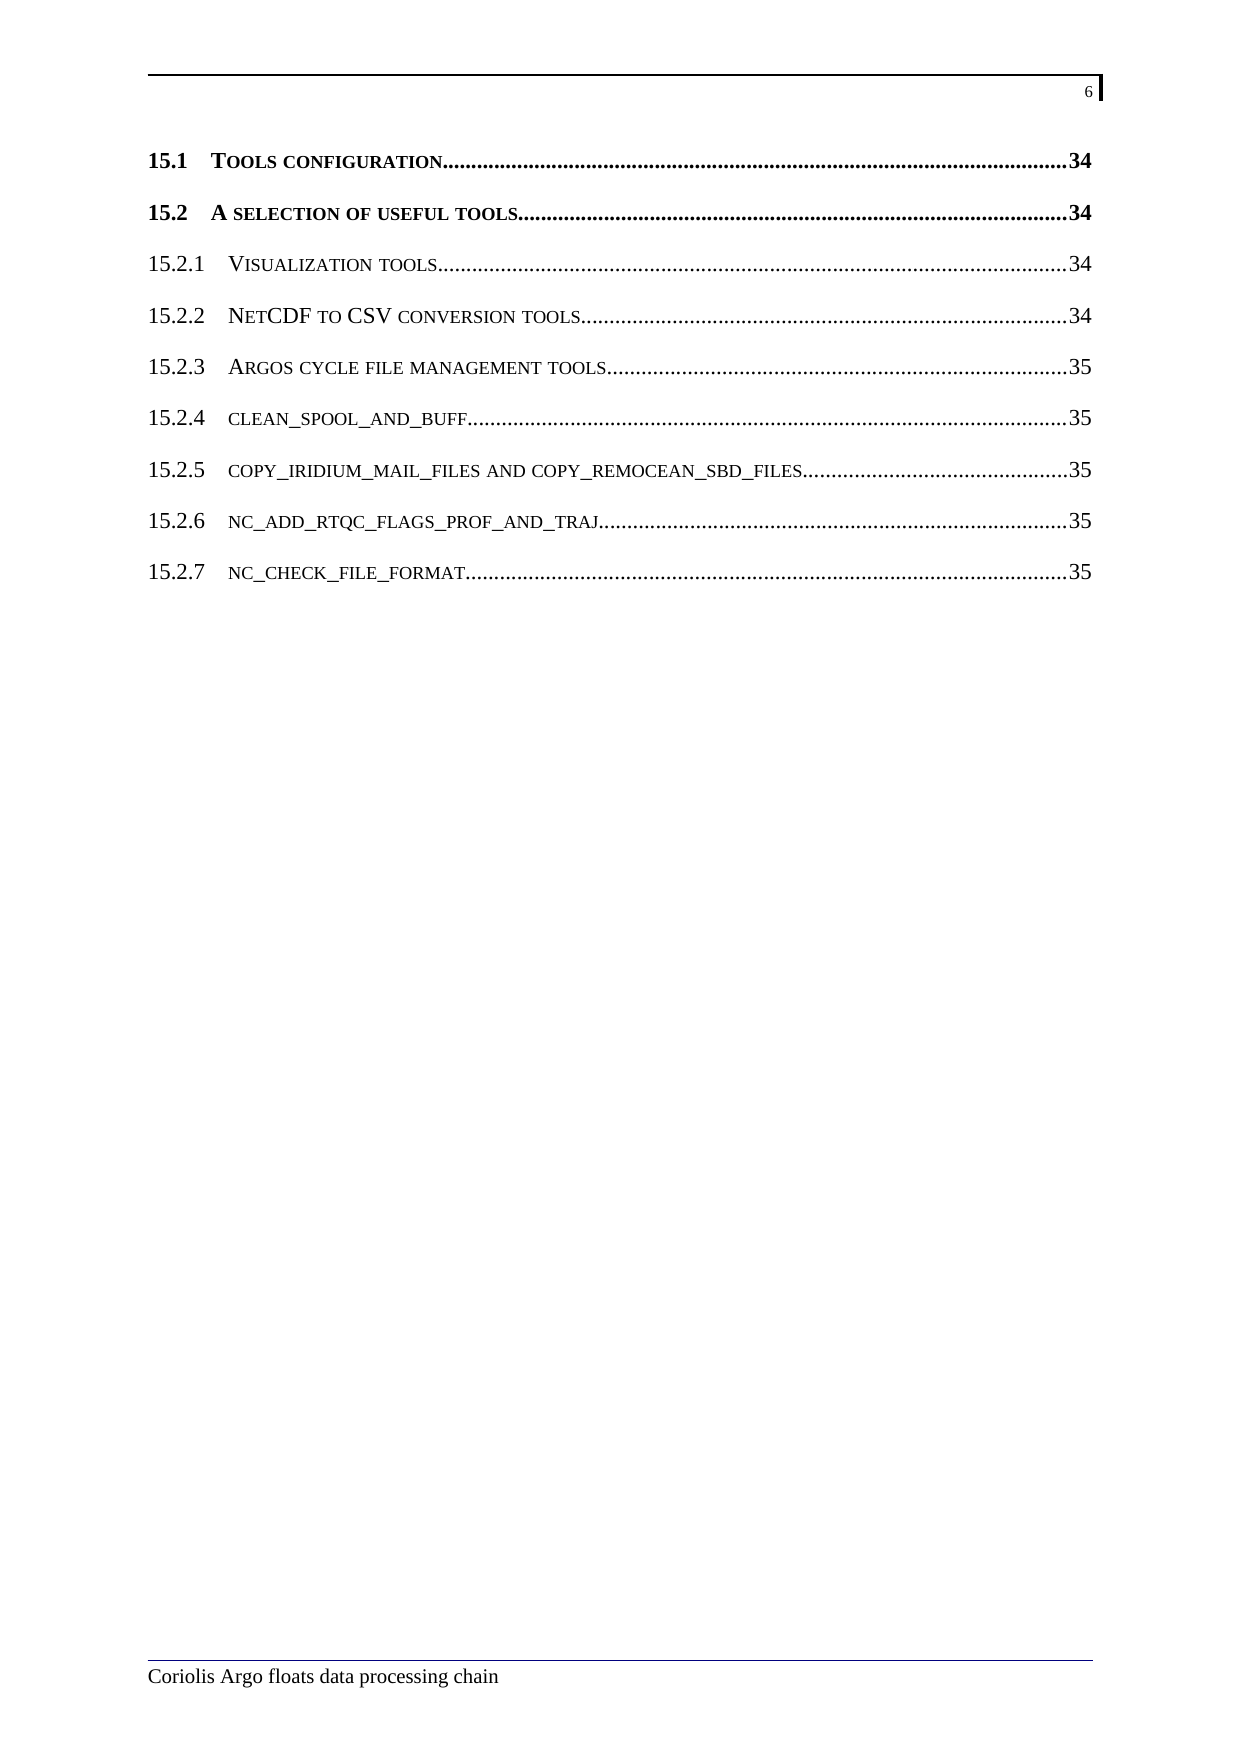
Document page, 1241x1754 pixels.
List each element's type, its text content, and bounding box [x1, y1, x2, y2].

text 15.1 Tools configuration 34 [148, 148, 1093, 174]
text 15.2.7 nc_check_file_format 35 [148, 558, 1093, 585]
text 15.2.5 copy_iridium_mail_files and copy_remocean_sbd_files 35 [148, 456, 1093, 482]
text 15.2.4 clean_spool_and_buff 35 [148, 404, 1093, 431]
text 15.2.3 Argos cycle file management tools 35 [148, 353, 1093, 379]
text 15.2 A selection of useful tools 34 [148, 199, 1093, 225]
text 15.2.2 NetCDF to CSV conversion tools 34 [148, 302, 1093, 328]
text 15.2.1 Visualization tools 34 [148, 250, 1093, 277]
text 15.2.6 nc_add_rtqc_flags_prof_and_traj 35 [148, 507, 1093, 533]
